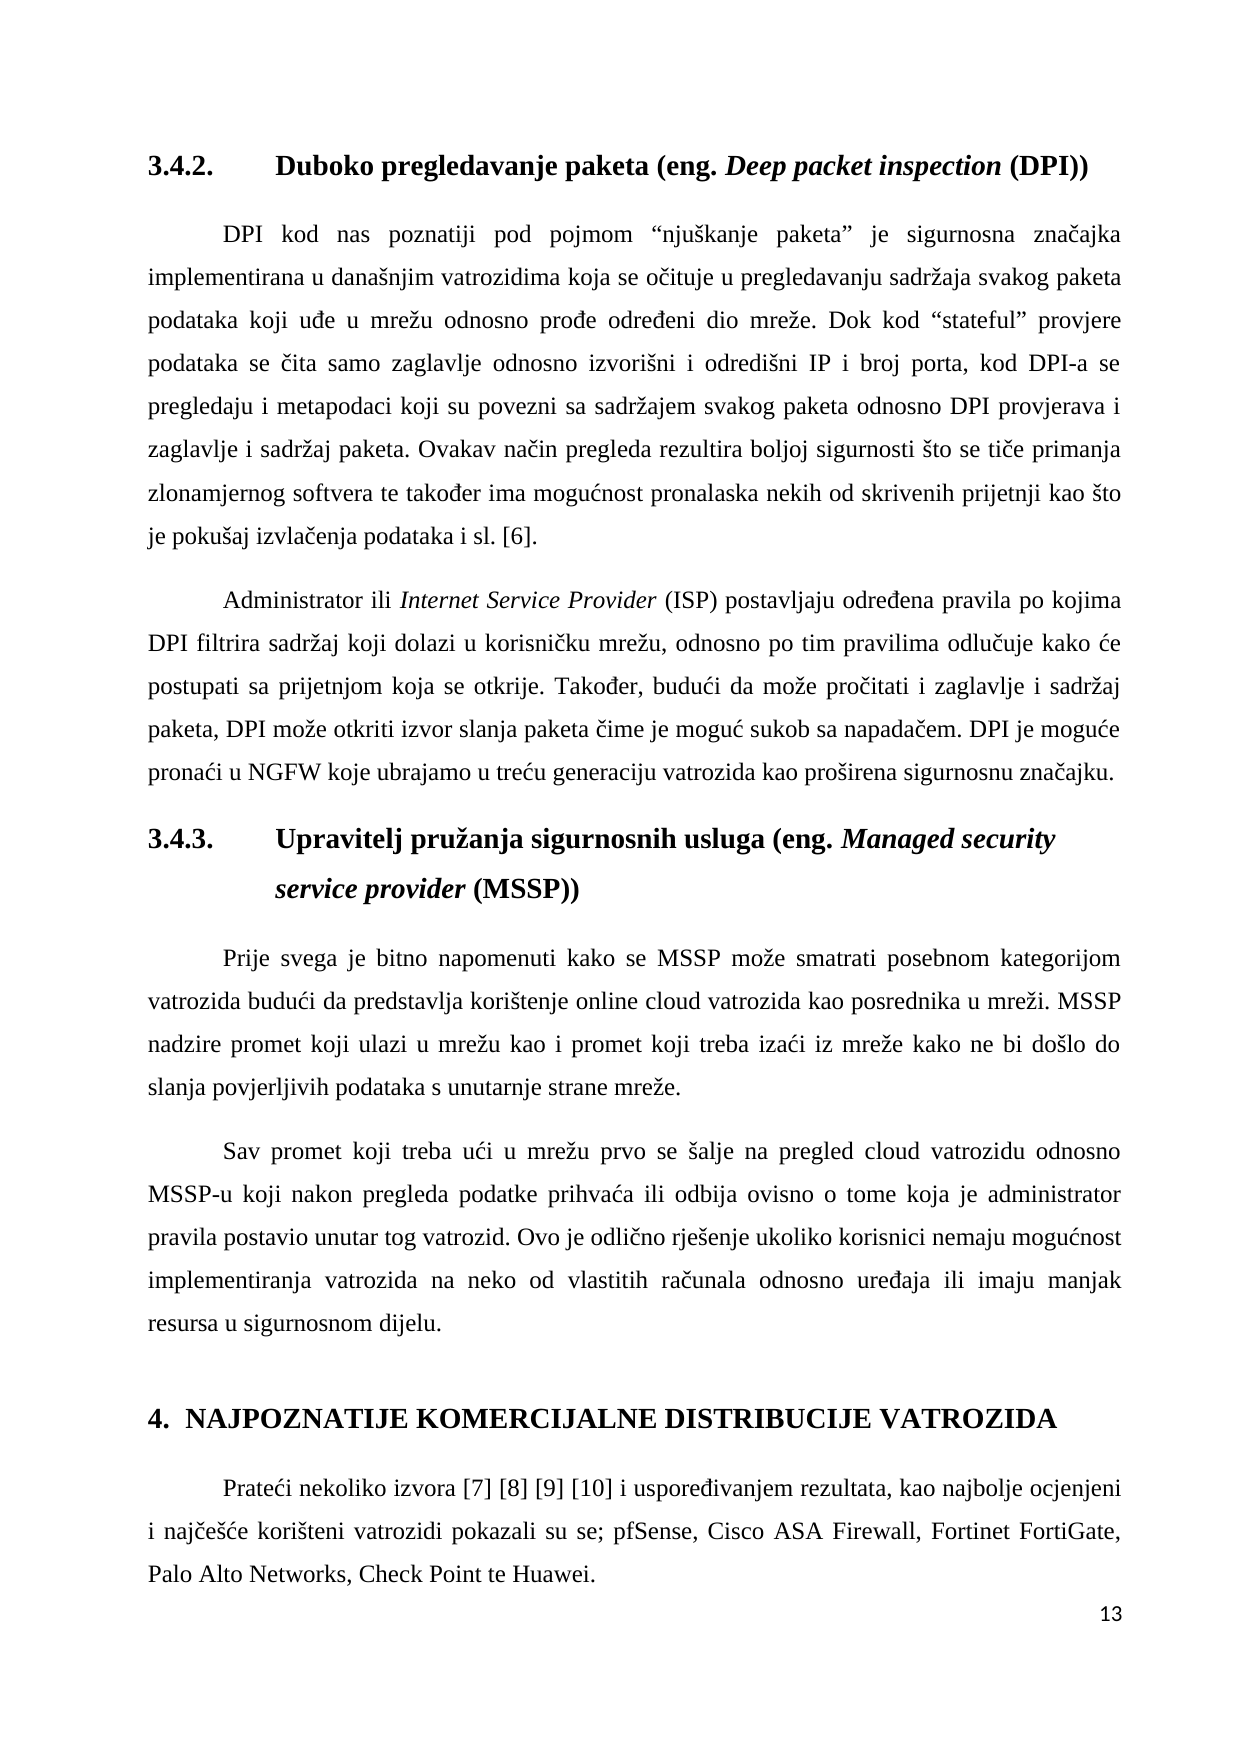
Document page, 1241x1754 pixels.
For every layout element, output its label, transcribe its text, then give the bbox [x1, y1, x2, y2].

text Prateći nekoliko izvora [7] [8] [9] [10] i uspoređivanjem rezultata, kao najbolje ocjenjeni i najčešće korišteni vatrozidi pokazali su se; pfSense, Cisco ASA Firewall, Fortinet FortiGate, Palo Alto Networks, Check Point te Huawei. [148, 1473, 1122, 1588]
text Administrator ili Internet Service Provider (ISP) postavljaju određena pravila po kojima DPI filtrira sadržaj koji dolazi u korisničku mrežu, odnosno po tim pravilima odlučuje kako će postupati sa prijetnjom koja se otkrije. Također, budući da može pročitati i zaglavlje i sadržaj paketa, DPI može otkriti izvor slanja paketa čime je moguć sukob sa napadačem. DPI je moguće pronaći u NGFW koje ubrajamo u treću generaciju vatrozida kao proširena sigurnosnu značajku. [148, 585, 1122, 786]
subtitle Duboko pregledavanje paketa (eng. Deep packet inspection (DPI)) [148, 148, 1122, 181]
subtitle Upravitelj pružanja sigurnosnih usluga (eng. Managed security service provider (MSSP)) [148, 821, 1122, 905]
subtitle NAJPOZNATIJE KOMERCIJALNE DISTRIBUCIJE VATROZIDA [148, 1402, 1122, 1435]
text Prije svega je bitno napomenuti kako se MSSP može smatrati posebnom kategorijom vatrozida budući da predstavlja korištenje online cloud vatrozida kao posrednika u mreži. MSSP nadzire promet koji ulazi u mrežu kao i promet koji treba izaći iz mreže kako ne bi došlo do slanja povjerljivih podataka s unutarnje strane mreže. [148, 943, 1122, 1101]
text DPI kod nas poznatiji pod pojmom “njuškanje paketa” je sigurnosna značajka implementirana u današnjim vatrozidima koja se očituje u pregledavanju sadržaja svakog paketa podataka koji uđe u mrežu odnosno prođe određeni dio mreže. Dok kod “stateful” provjere podataka se čita samo zaglavlje odnosno izvorišni i odredišni IP i broj porta, kod DPI-a se pregledaju i metapodaci koji su povezni sa sadržajem svakog paketa odnosno DPI provjerava i zaglavlje i sadržaj paketa. Ovakav način pregleda rezultira boljoj sigurnosti što se tiče primanja zlonamjernog softvera te također ima mogućnost pronalaska nekih od skrivenih prijetnji kao što je pokušaj izvlačenja podataka i sl. [6]. [148, 219, 1122, 549]
text Sav promet koji treba ući u mrežu prvo se šalje na pregled cloud vatrozidu odnosno MSSP-u koji nakon pregleda podatke prihvaća ili odbija ovisno o tome koja je administrator pravila postavio unutar tog vatrozid. Ovo je odlično rješenje ukoliko korisnici nemaju mogućnost implementiranja vatrozida na neko od vlastitih računala odnosno uređaja ili imaju manjak resursa u sigurnosnom dijelu. [148, 1136, 1122, 1337]
